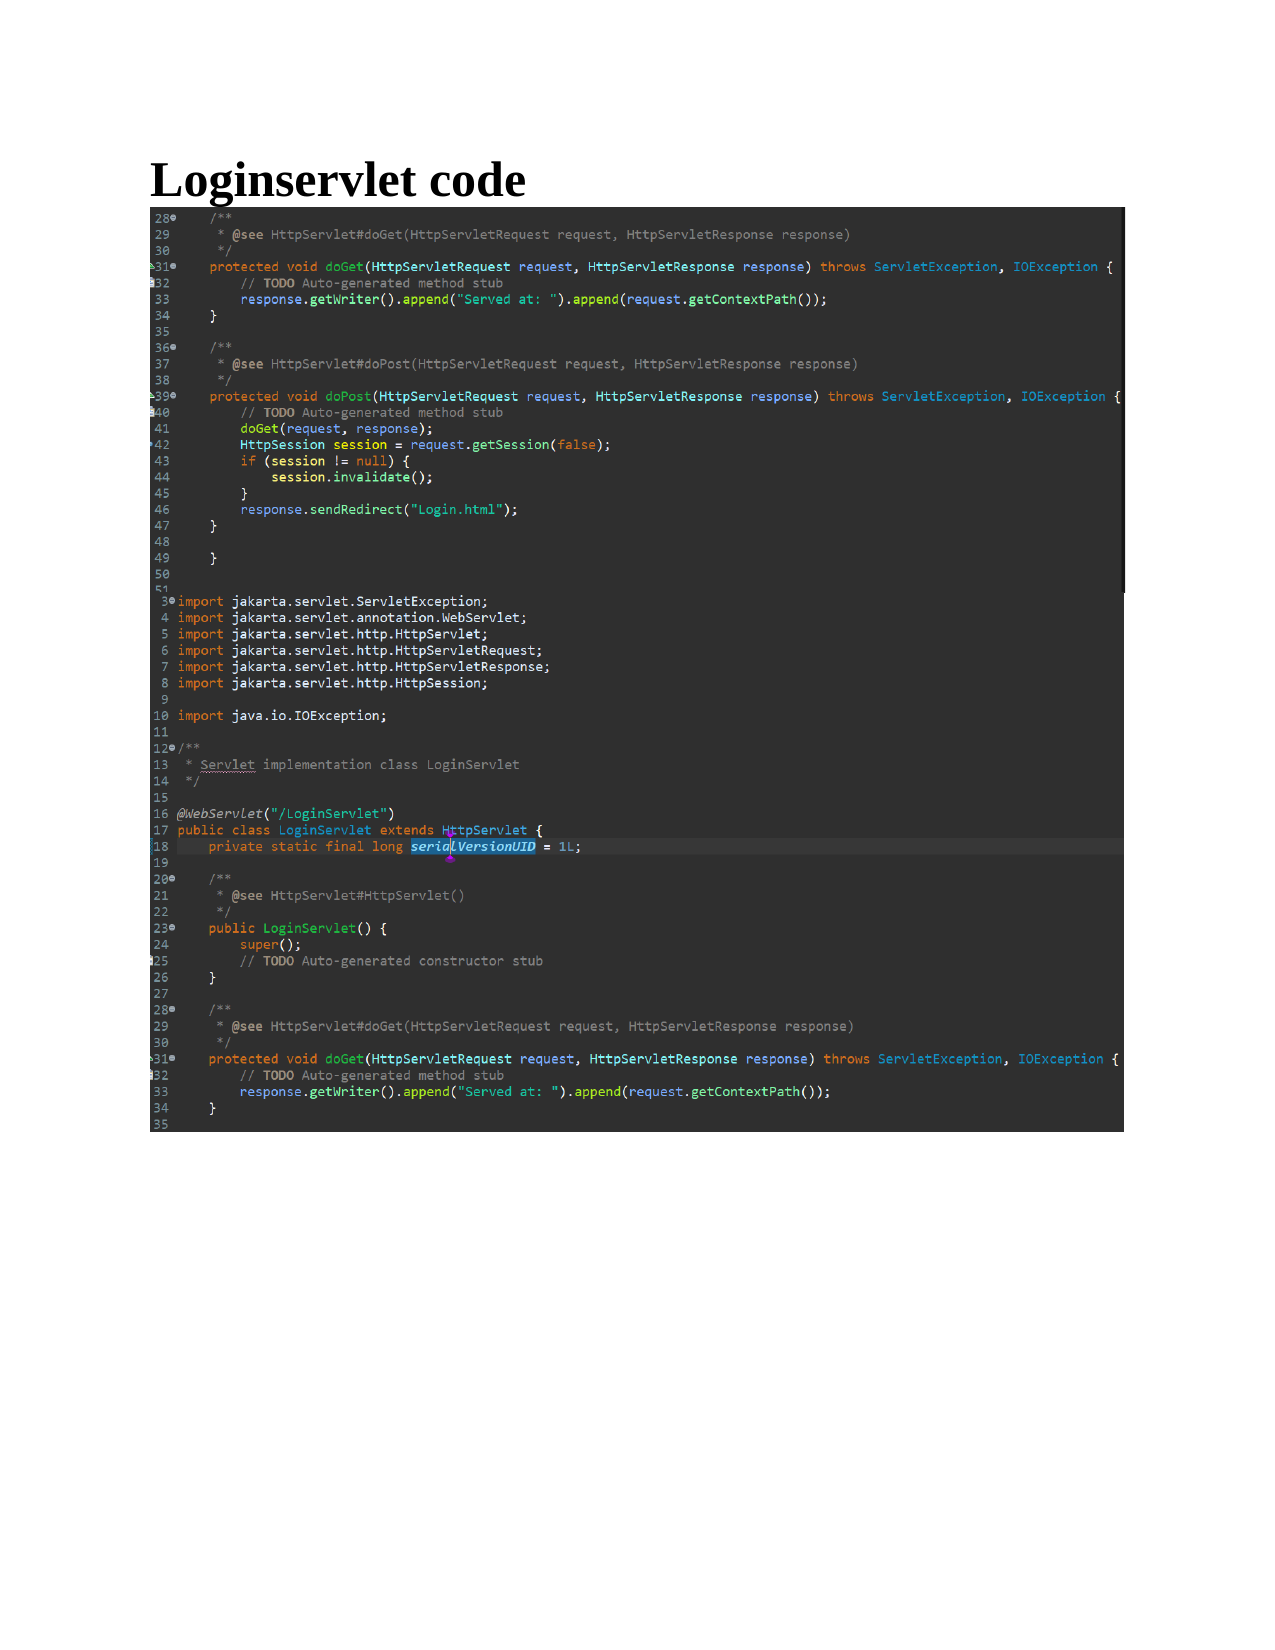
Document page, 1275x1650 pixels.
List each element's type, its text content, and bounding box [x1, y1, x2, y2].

text Loginservlet code [150, 150, 1125, 207]
picture [150, 207, 1125, 1132]
